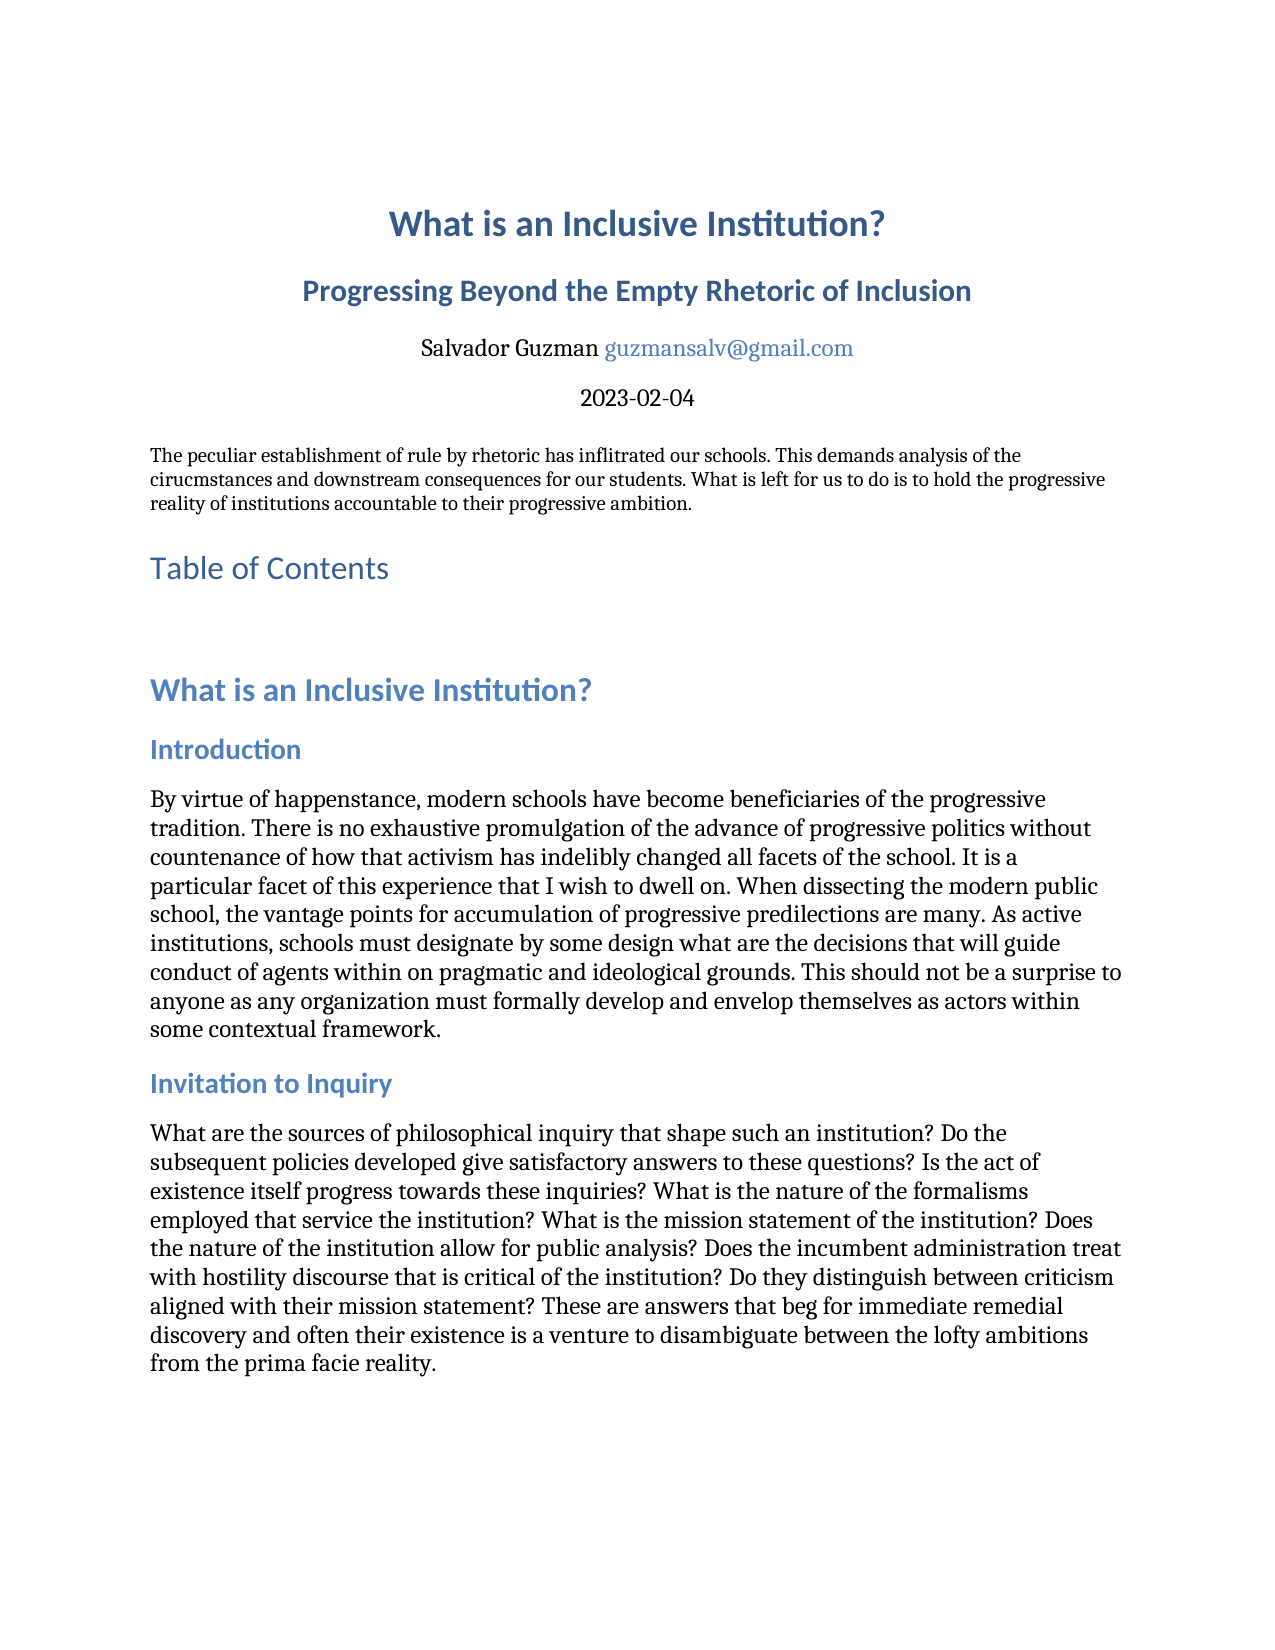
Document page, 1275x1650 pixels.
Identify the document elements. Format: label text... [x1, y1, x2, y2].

text By virtue of happenstance, modern schools have become beneficiaries of the progressive tradition. There is no exhaustive promulgation of the advance of progressive politics without countenance of how that activism has indelibly changed all facets of the school. It is a particular facet of this experience that I wish to dwell on. When dissecting the modern public school, the vantage points for accumulation of progressive predilections are many. As active institutions, schools must designate by some design what are the decisions that will guide conduct of agents within on pragmatic and ideological grounds. This should not be a surprise to anyone as any organization must formally develop and envelop themselves as actors within some contextual framework. [150, 785, 1125, 1044]
subtitle Invitation to Inquiry [150, 1065, 1125, 1101]
text The peculiar establishment of rule by rhetoric has inflitrated our schools. This demands analysis of the cirucmstances and downstream consequences for our students. What is left for us to do is to hold the progressive reality of institutions accountable to their progressive ambition. [150, 443, 1125, 515]
text 2023-02-04 [150, 383, 1125, 412]
subtitle Progressing Beyond the Empty Rhetoric of Inclusion [150, 271, 1125, 309]
subtitle Introduction [150, 731, 1125, 767]
title What is an Inclusive Institution? [150, 200, 1125, 246]
text Salvador Guzman guzmansalv@gmail.com [150, 334, 1125, 363]
subtitle What is an Inclusive Institution? [150, 669, 1125, 710]
text What are the sources of philosophical inquiry that shape such an institution? Do the subsequent policies developed give satisfactory answers to these questions? Is the act of existence itself progress towards these inquiries? What is the nature of the formalisms employed that service the institution? What is the mission statement of the institution? Does the nature of the institution allow for public analysis? Does the incumbent administration treat with hostility discourse that is critical of the institution? Do they distinguish between criticism aligned with their mission statement? These are answers that beg for immediate remedial discovery and often their existence is a venture to disambiguate between the lofty ambitions from the prima facie reality. [150, 1119, 1125, 1378]
